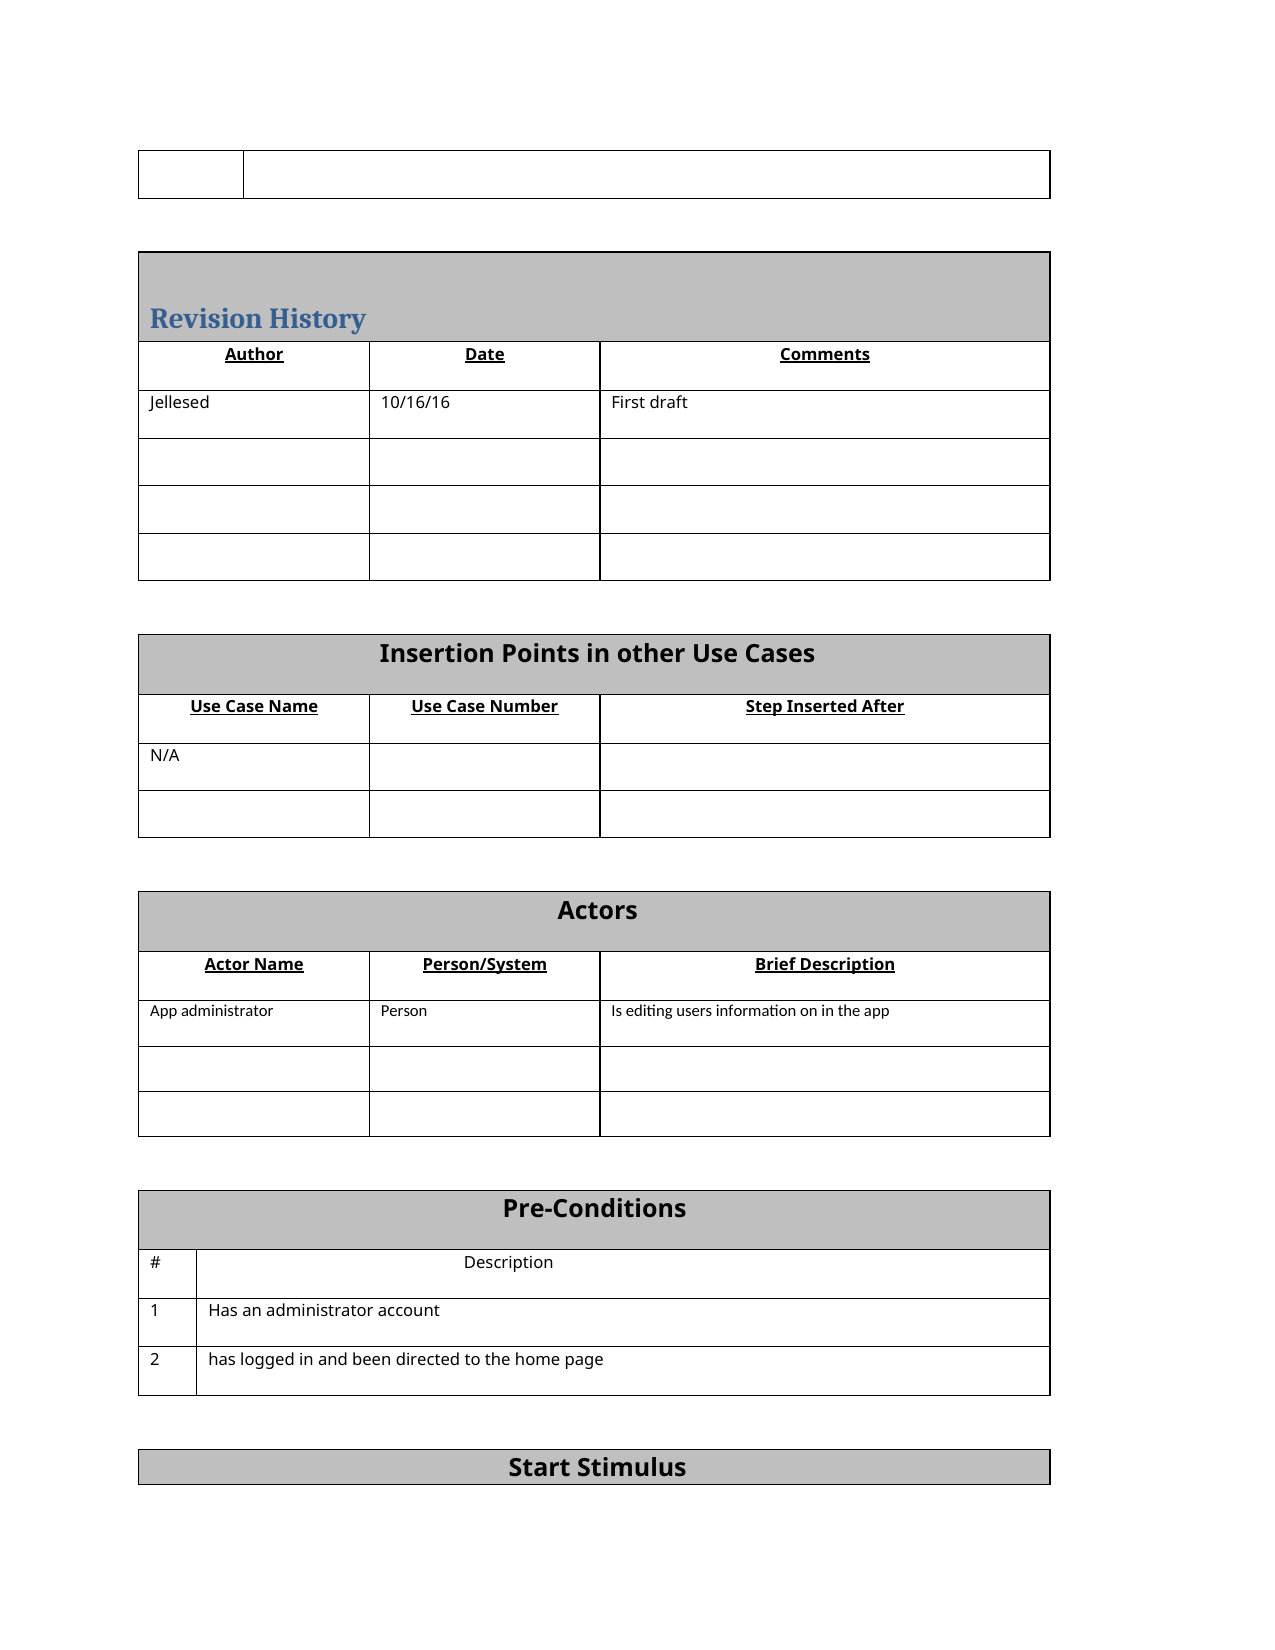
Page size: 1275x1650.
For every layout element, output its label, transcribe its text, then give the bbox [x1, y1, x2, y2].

table_cell Has an administrator account [197, 1299, 1049, 1346]
table_cell [370, 486, 599, 533]
table_cell has logged in and been directed to the home page [197, 1347, 1049, 1395]
table_cell [370, 744, 599, 790]
table_cell Is editing users information on in the app [601, 1001, 1049, 1046]
table_cell Description [197, 1250, 1049, 1298]
table_cell [370, 791, 599, 837]
table_cell [139, 439, 369, 485]
table_cell 1 [139, 1299, 196, 1346]
table_cell Jellesed [139, 391, 369, 438]
table_cell Person/System [370, 952, 599, 999]
table_cell [139, 534, 369, 580]
table_cell # [139, 1250, 196, 1298]
table_cell [139, 486, 369, 533]
table_cell [370, 1092, 599, 1136]
table_cell Step Inserted After [601, 695, 1049, 742]
table_cell [601, 791, 1049, 837]
table_header Start Stimulus [139, 1450, 1049, 1484]
table_cell [139, 791, 369, 837]
table_cell Comments [601, 342, 1049, 389]
table_cell [601, 486, 1049, 533]
table_cell [244, 151, 1049, 197]
table_header Pre-Conditions [139, 1191, 1049, 1249]
table_cell [601, 744, 1049, 790]
table_cell App administrator [139, 1001, 369, 1046]
table_header Revision History [139, 253, 1049, 341]
table_cell [370, 1047, 599, 1091]
table_cell [601, 1047, 1049, 1091]
table_cell 2 [139, 1347, 196, 1395]
table_cell [601, 1092, 1049, 1136]
table_cell [139, 151, 243, 197]
table_cell [370, 534, 599, 580]
table_header Insertion Points in other Use Cases [139, 635, 1049, 694]
table_cell 10/16/16 [370, 391, 599, 438]
table_cell Brief Description [601, 952, 1049, 999]
table_cell Actor Name [139, 952, 369, 999]
table_cell First draft [601, 391, 1049, 438]
table_cell Use Case Name [139, 695, 369, 742]
table_cell N/A [139, 744, 369, 790]
table_cell Author [139, 342, 369, 389]
table_cell [601, 439, 1049, 485]
table_cell [601, 534, 1049, 580]
table_cell Person [370, 1001, 599, 1046]
table_cell [139, 1047, 369, 1091]
table_cell [139, 1092, 369, 1136]
table_cell Date [370, 342, 599, 389]
table_header Actors [139, 892, 1049, 951]
table_cell Use Case Number [370, 695, 599, 742]
table_cell [370, 439, 599, 485]
